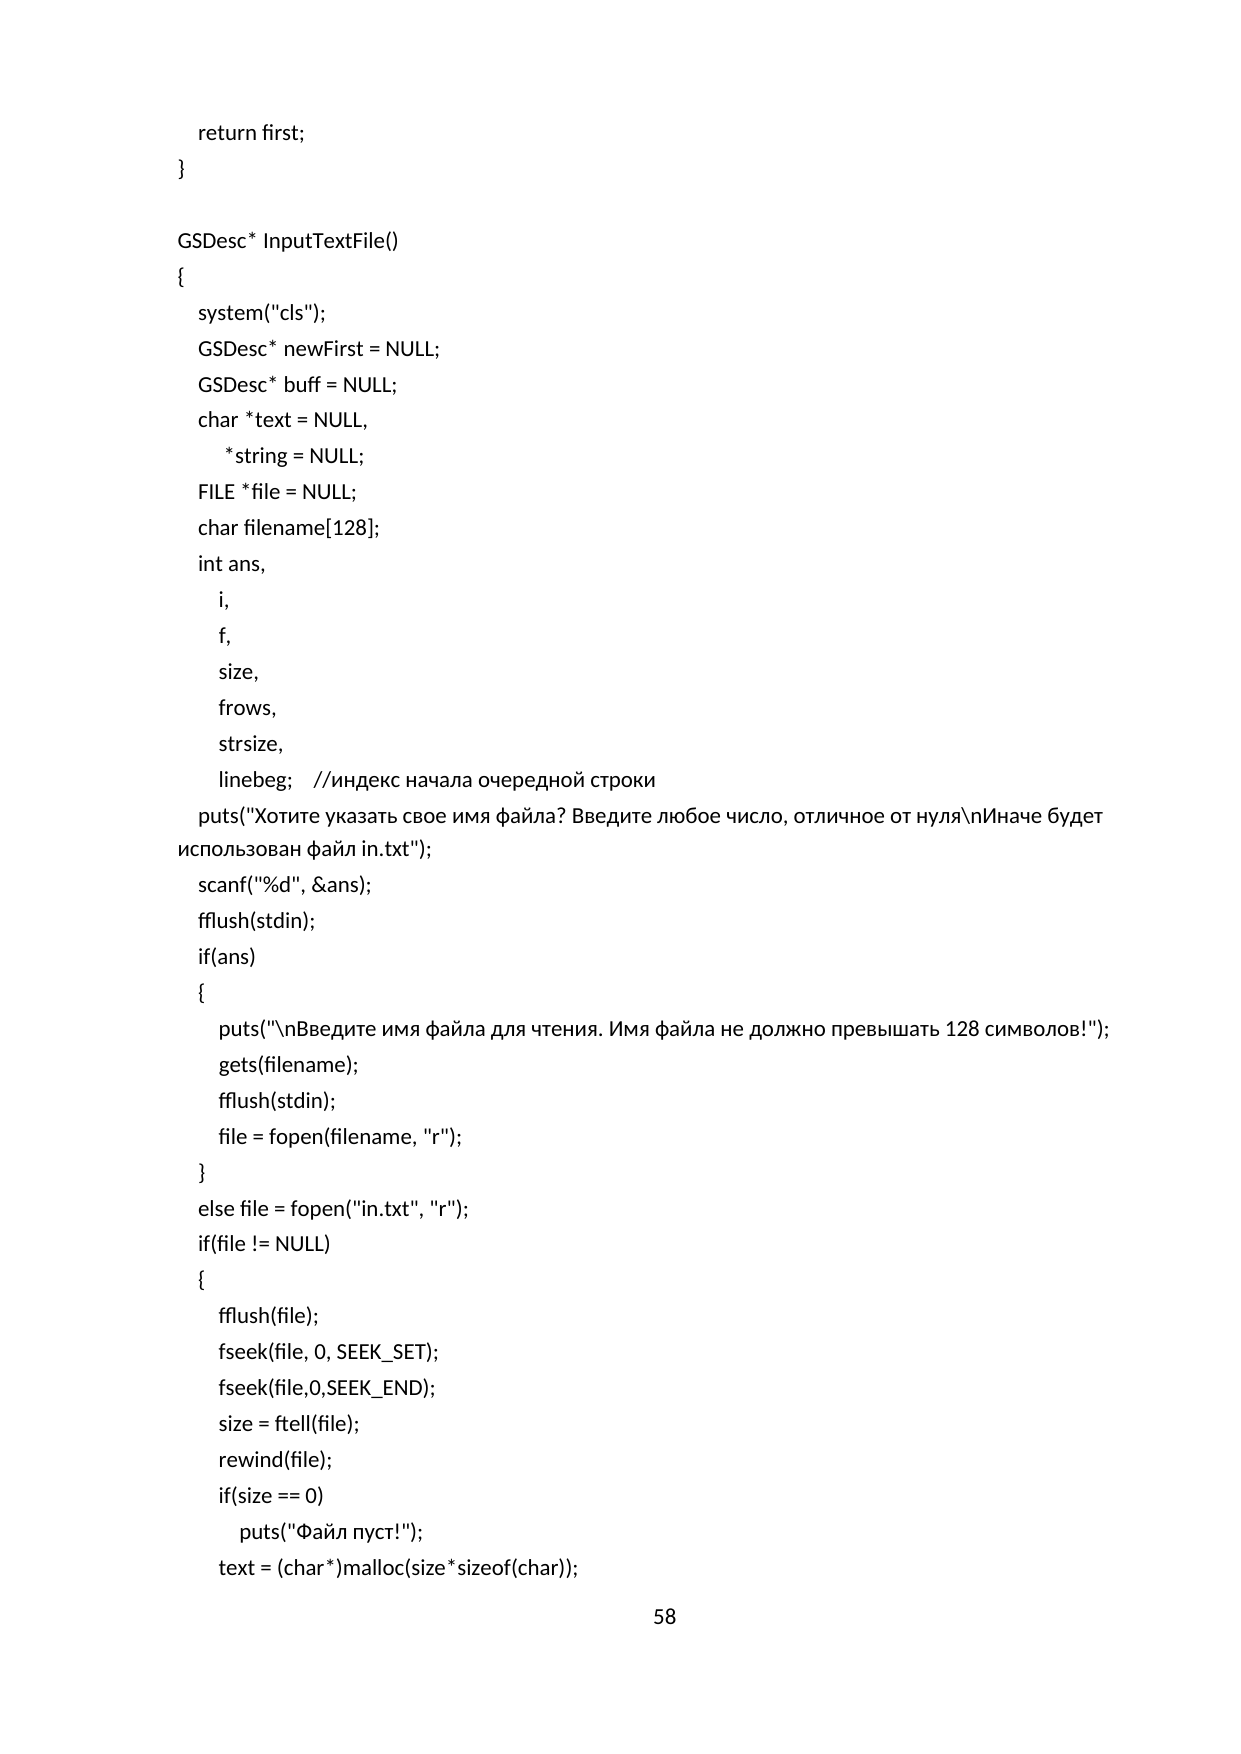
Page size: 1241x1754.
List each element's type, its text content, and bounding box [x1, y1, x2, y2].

text return first; [177, 118, 1152, 146]
text } [177, 154, 1152, 182]
text size, [177, 657, 1152, 685]
text fseek(file, 0, SEEK_SET); [177, 1337, 1152, 1365]
text fflush(stdin); [177, 906, 1152, 934]
text i, [177, 585, 1152, 613]
text rewind(file); [177, 1445, 1152, 1473]
text fflush(file); [177, 1301, 1152, 1329]
text GSDesc* newFirst = NULL; [177, 334, 1152, 362]
text fseek(file,0,SEEK_END); [177, 1373, 1152, 1401]
text int ans, [177, 549, 1152, 577]
text char filename[128]; [177, 513, 1152, 541]
text FILE *file = NULL; [177, 477, 1152, 506]
text fflush(stdin); [177, 1086, 1152, 1114]
text { [177, 262, 1152, 290]
text text = (char*)malloc(size*sizeof(char)); [177, 1553, 1152, 1581]
text GSDesc* InputTextFile() [177, 226, 1152, 254]
text size = ftell(file); [177, 1409, 1152, 1437]
text else file = fopen("in.txt", "r"); [177, 1194, 1152, 1222]
text file = fopen(filename, "r"); [177, 1122, 1152, 1150]
text linebeg; //индекс начала очередной строки [177, 765, 1152, 793]
text GSDesc* buff = NULL; [177, 370, 1152, 398]
text system("cls"); [177, 298, 1152, 326]
text } [177, 1158, 1152, 1186]
text if(size == 0) [177, 1481, 1152, 1509]
text char *text = NULL, [177, 406, 1152, 434]
text f, [177, 621, 1152, 649]
text *string = NULL; [177, 442, 1152, 469]
text scanf("%d", &ans); [177, 870, 1152, 898]
text puts("Файл пуст!"); [177, 1517, 1152, 1545]
text puts("Хотите указать свое имя файла? Введите любое число, отличное от нуля\nИначе будет использован файл in.txt"); [177, 801, 1152, 862]
text gets(filename); [177, 1050, 1152, 1078]
text frows, [177, 693, 1152, 721]
text if(ans) [177, 942, 1152, 970]
text { [177, 1266, 1152, 1293]
text if(file != NULL) [177, 1229, 1152, 1258]
text strsize, [177, 729, 1152, 757]
text { [177, 978, 1152, 1006]
text puts("\nВведите имя файла для чтения. Имя файла не должно превышать 128 символов!"); [177, 1014, 1152, 1042]
